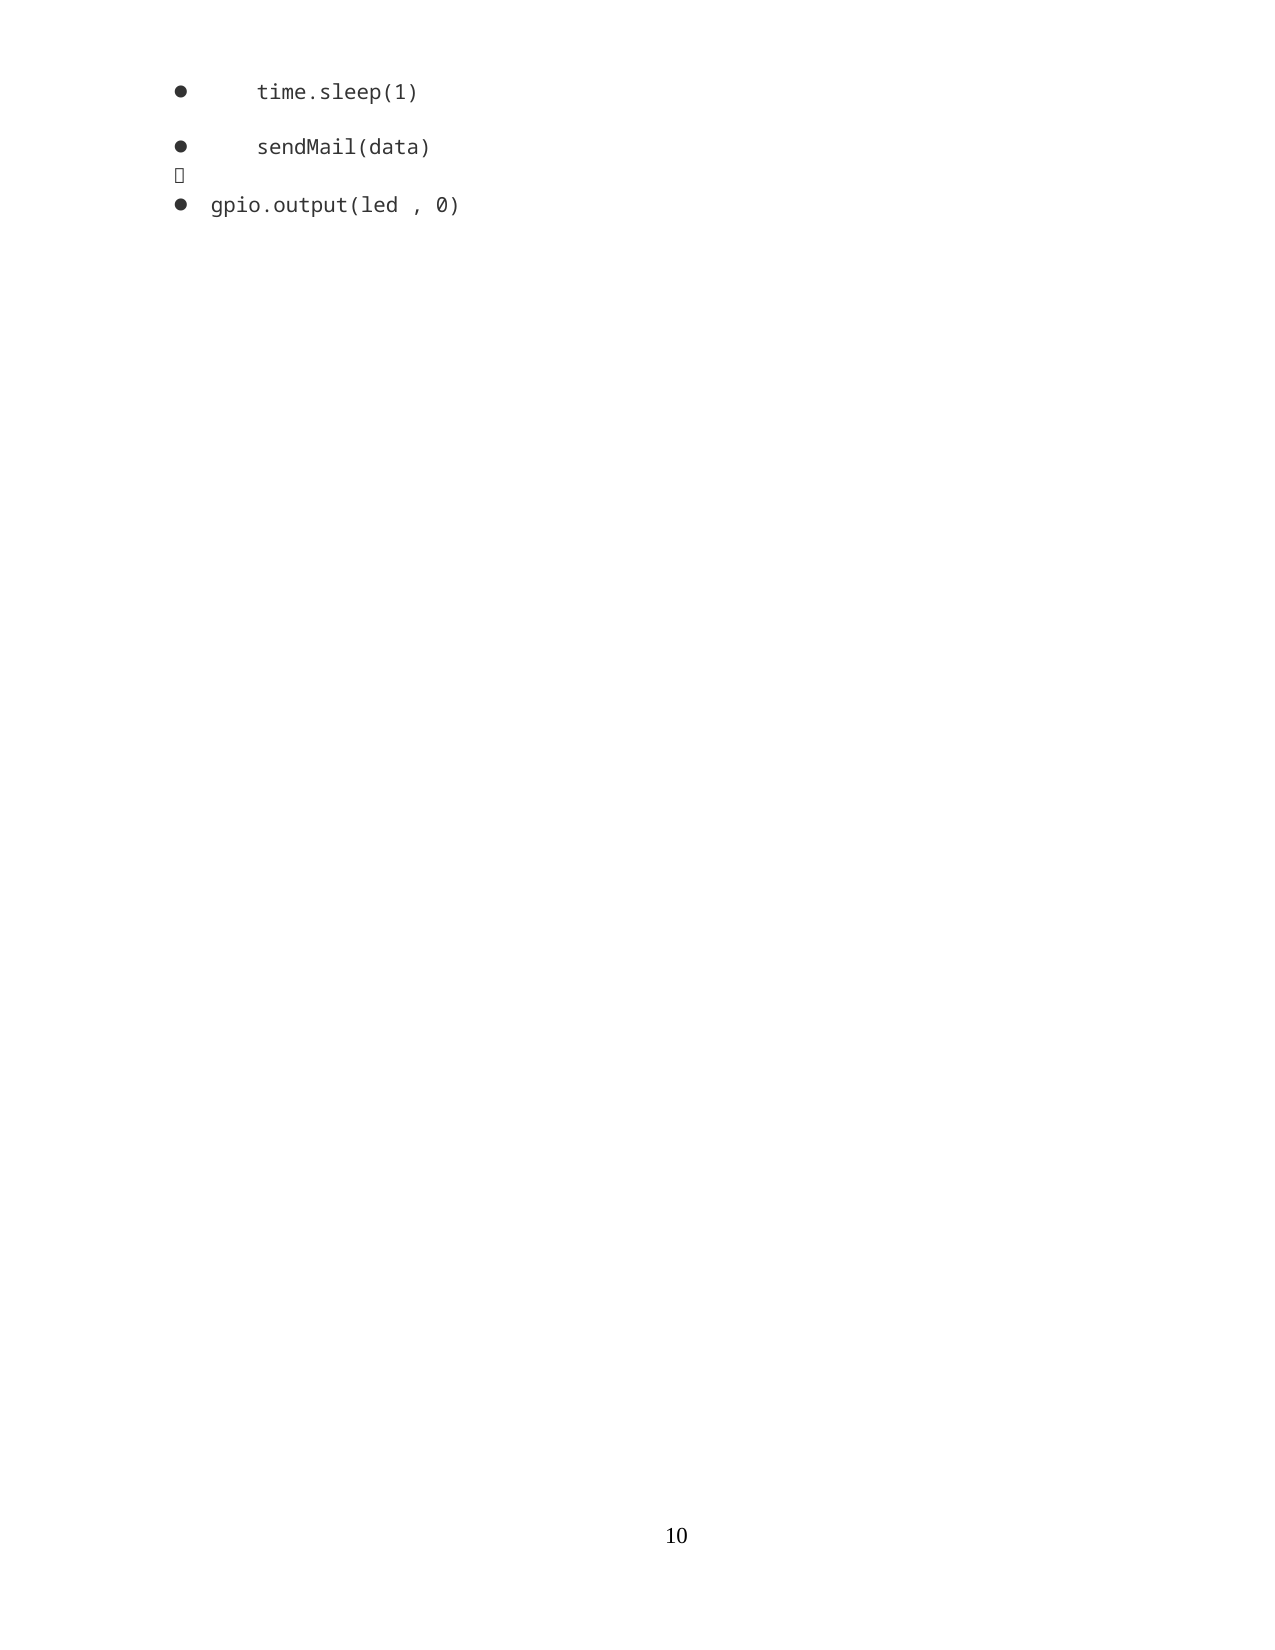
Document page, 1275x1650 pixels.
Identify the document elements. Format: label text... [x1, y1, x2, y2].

list gpio.output(led , 0) [173, 190, 1229, 219]
text  [173, 161, 1229, 189]
list time.sleep(1) [173, 77, 1229, 106]
list sendMail(data) [173, 132, 1229, 161]
